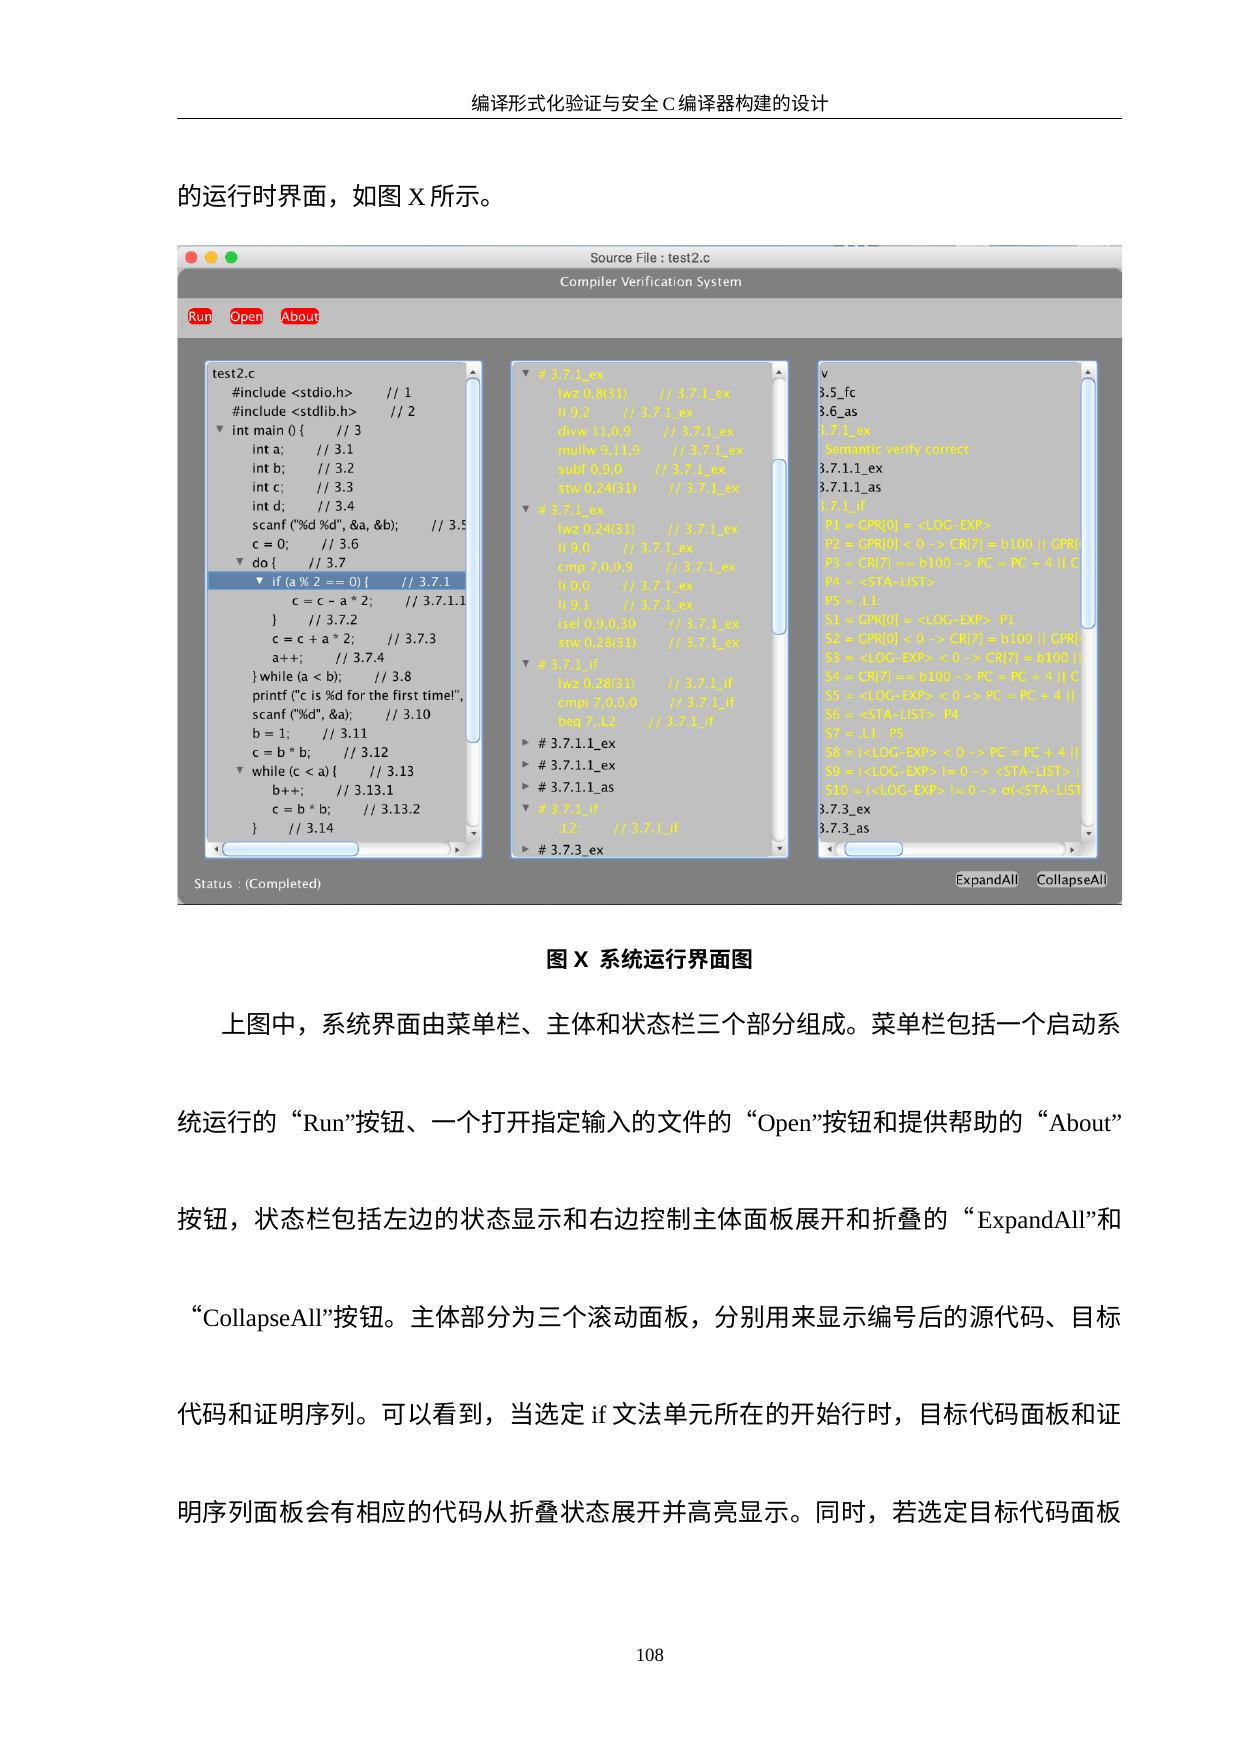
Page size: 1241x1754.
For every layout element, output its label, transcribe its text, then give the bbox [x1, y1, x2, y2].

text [177, 990, 1122, 1543]
text 图 X 系统运行界面图 [177, 942, 1122, 974]
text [177, 162, 1122, 227]
picture [177, 245, 1123, 905]
